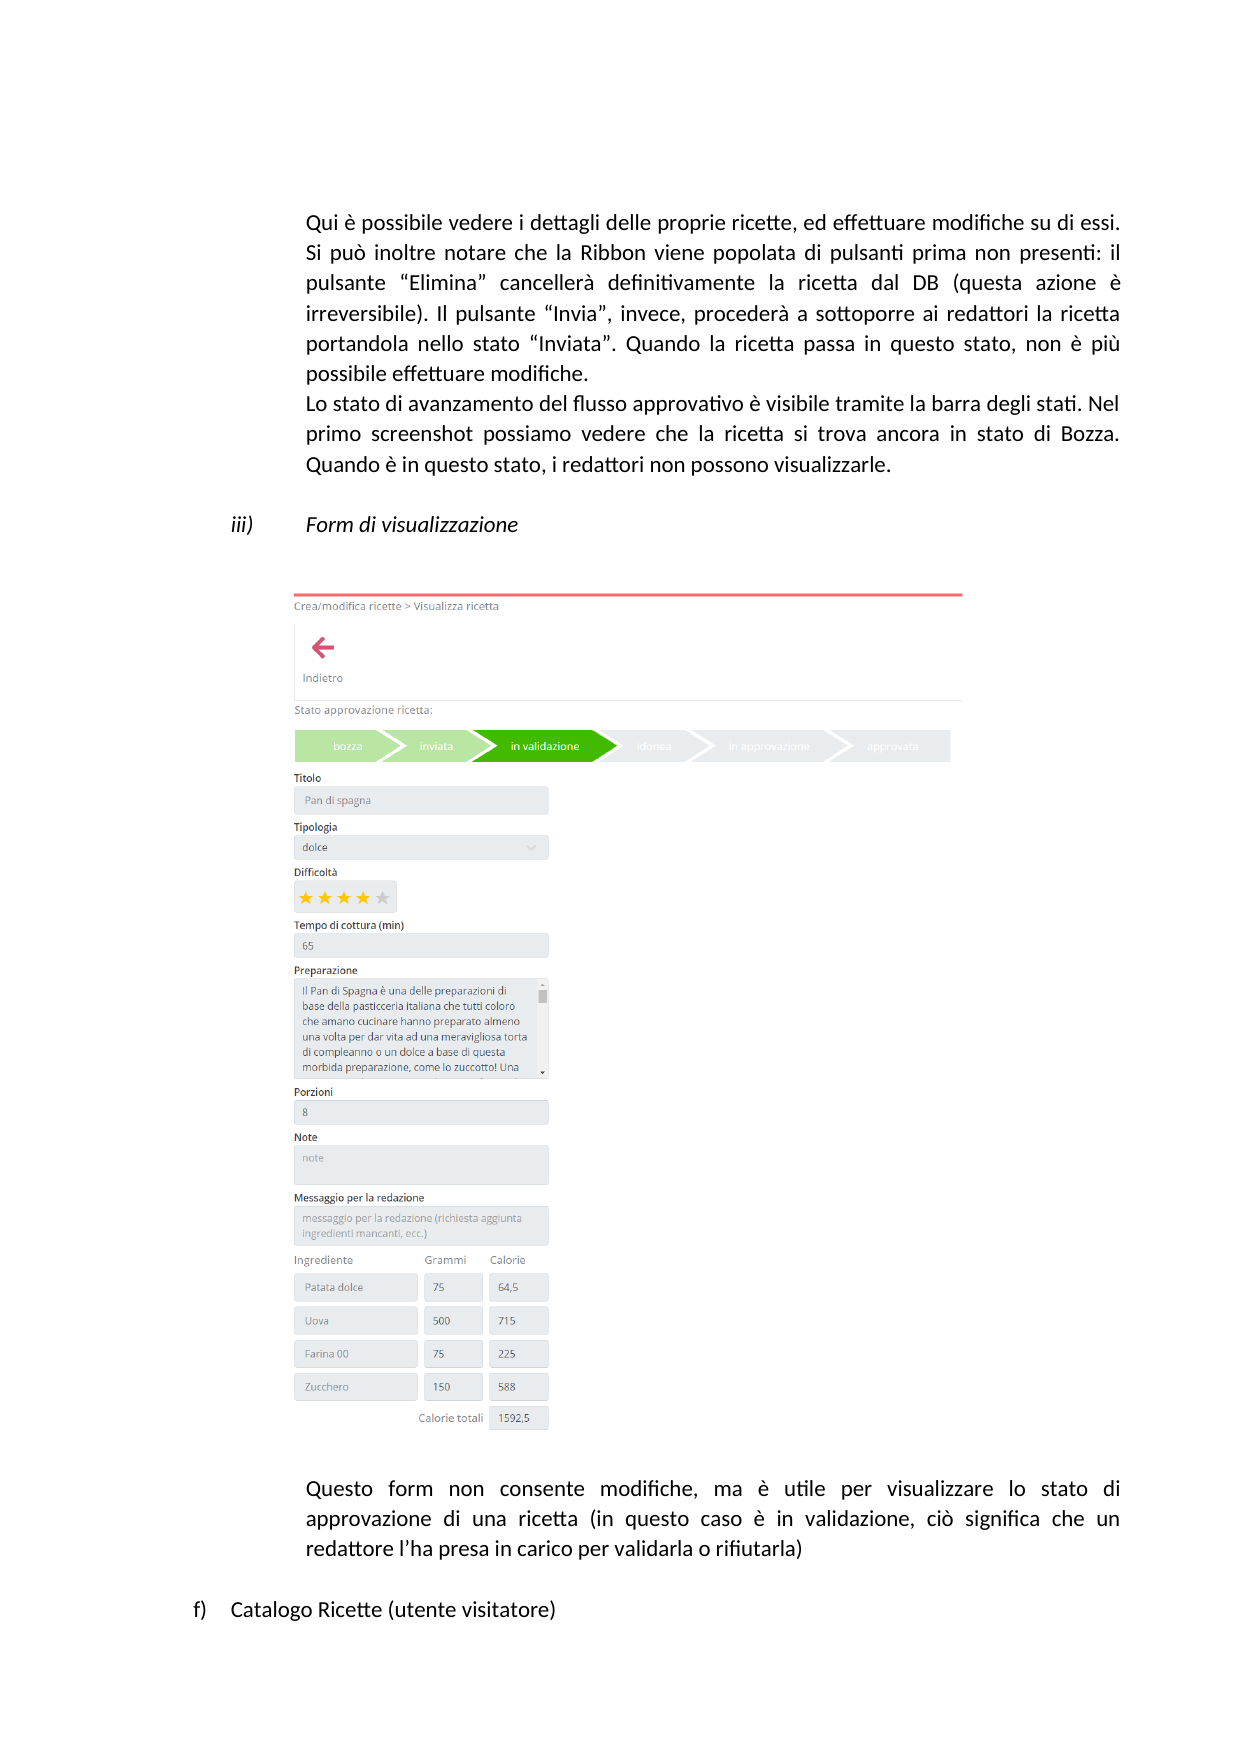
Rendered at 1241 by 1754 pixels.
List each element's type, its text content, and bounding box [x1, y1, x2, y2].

list Qui è possibile vedere i dettagli delle proprie ricette, ed effettuare modifiche su di essi. Si può inoltre notare che la Ribbon viene popolata di pulsanti prima non presenti: il pulsante “Elimina” cancellerà definitivamente la ricetta dal DB (questa azione è irreversibile). Il pulsante “Invia”, invece, procederà a sottoporre ai redattori la ricetta portandola nello stato “Inviata”. Quando la ricetta passa in questo stato, non è più possibile effettuare modifiche. [306, 208, 1122, 387]
list Form di visualizzazione [231, 510, 1122, 538]
list Lo stato di avanzamento del flusso approvativo è visibile tramite la barra degli stati. Nel primo screenshot possiamo vedere che la ricetta si trova ancora in stato di Bozza. Quando è in questo stato, i redattori non possono visualizzarle. [306, 389, 1122, 478]
list Questo form non consente modifiche, ma è utile per visualizzare lo stato di approvazione di una ricetta (in questo caso è in validazione, ciò significa che un redattore l’ha presa in carico per validarla o rifiutarla) [306, 1474, 1122, 1562]
picture [277, 581, 963, 1440]
list Catalogo Ricette (utente visitatore) [193, 1595, 1122, 1623]
